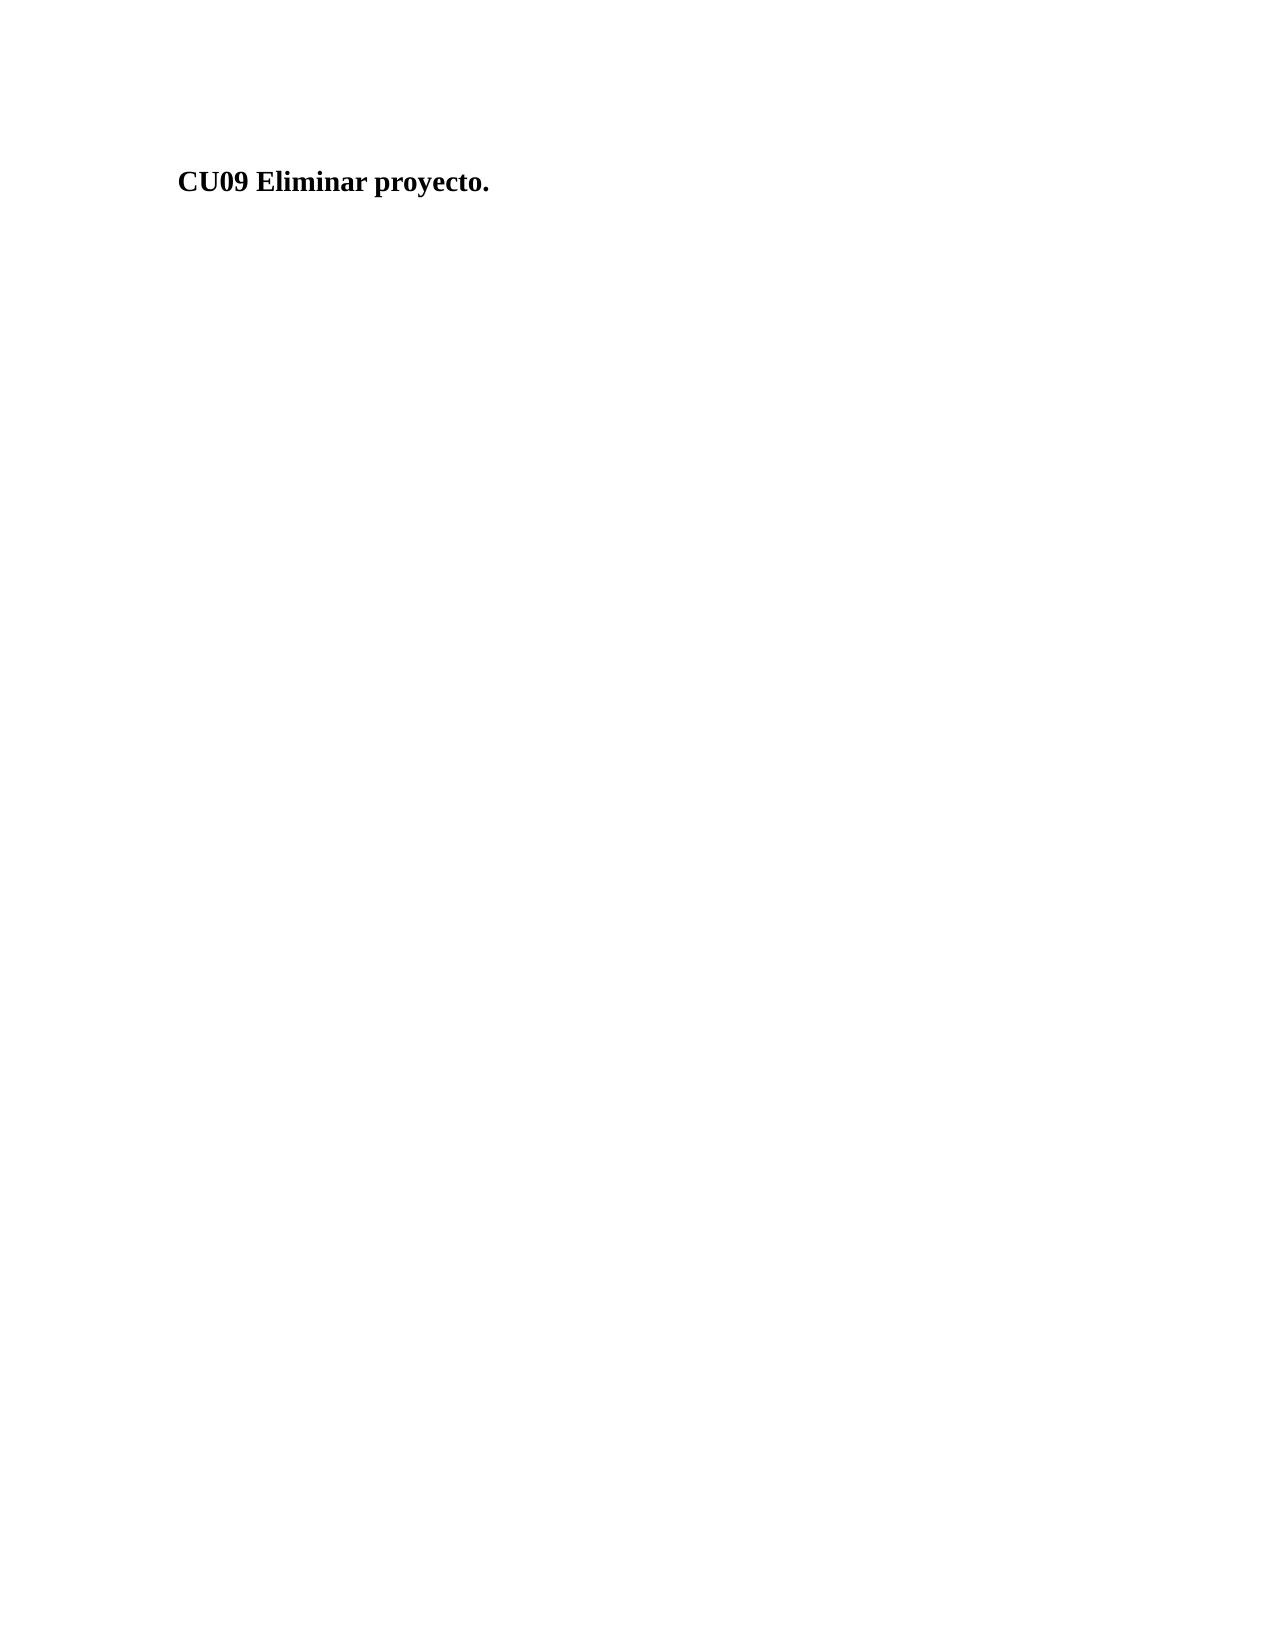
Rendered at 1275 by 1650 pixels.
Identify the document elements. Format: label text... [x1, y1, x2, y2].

subtitle CU09 Eliminar proyecto. [177, 164, 1098, 198]
